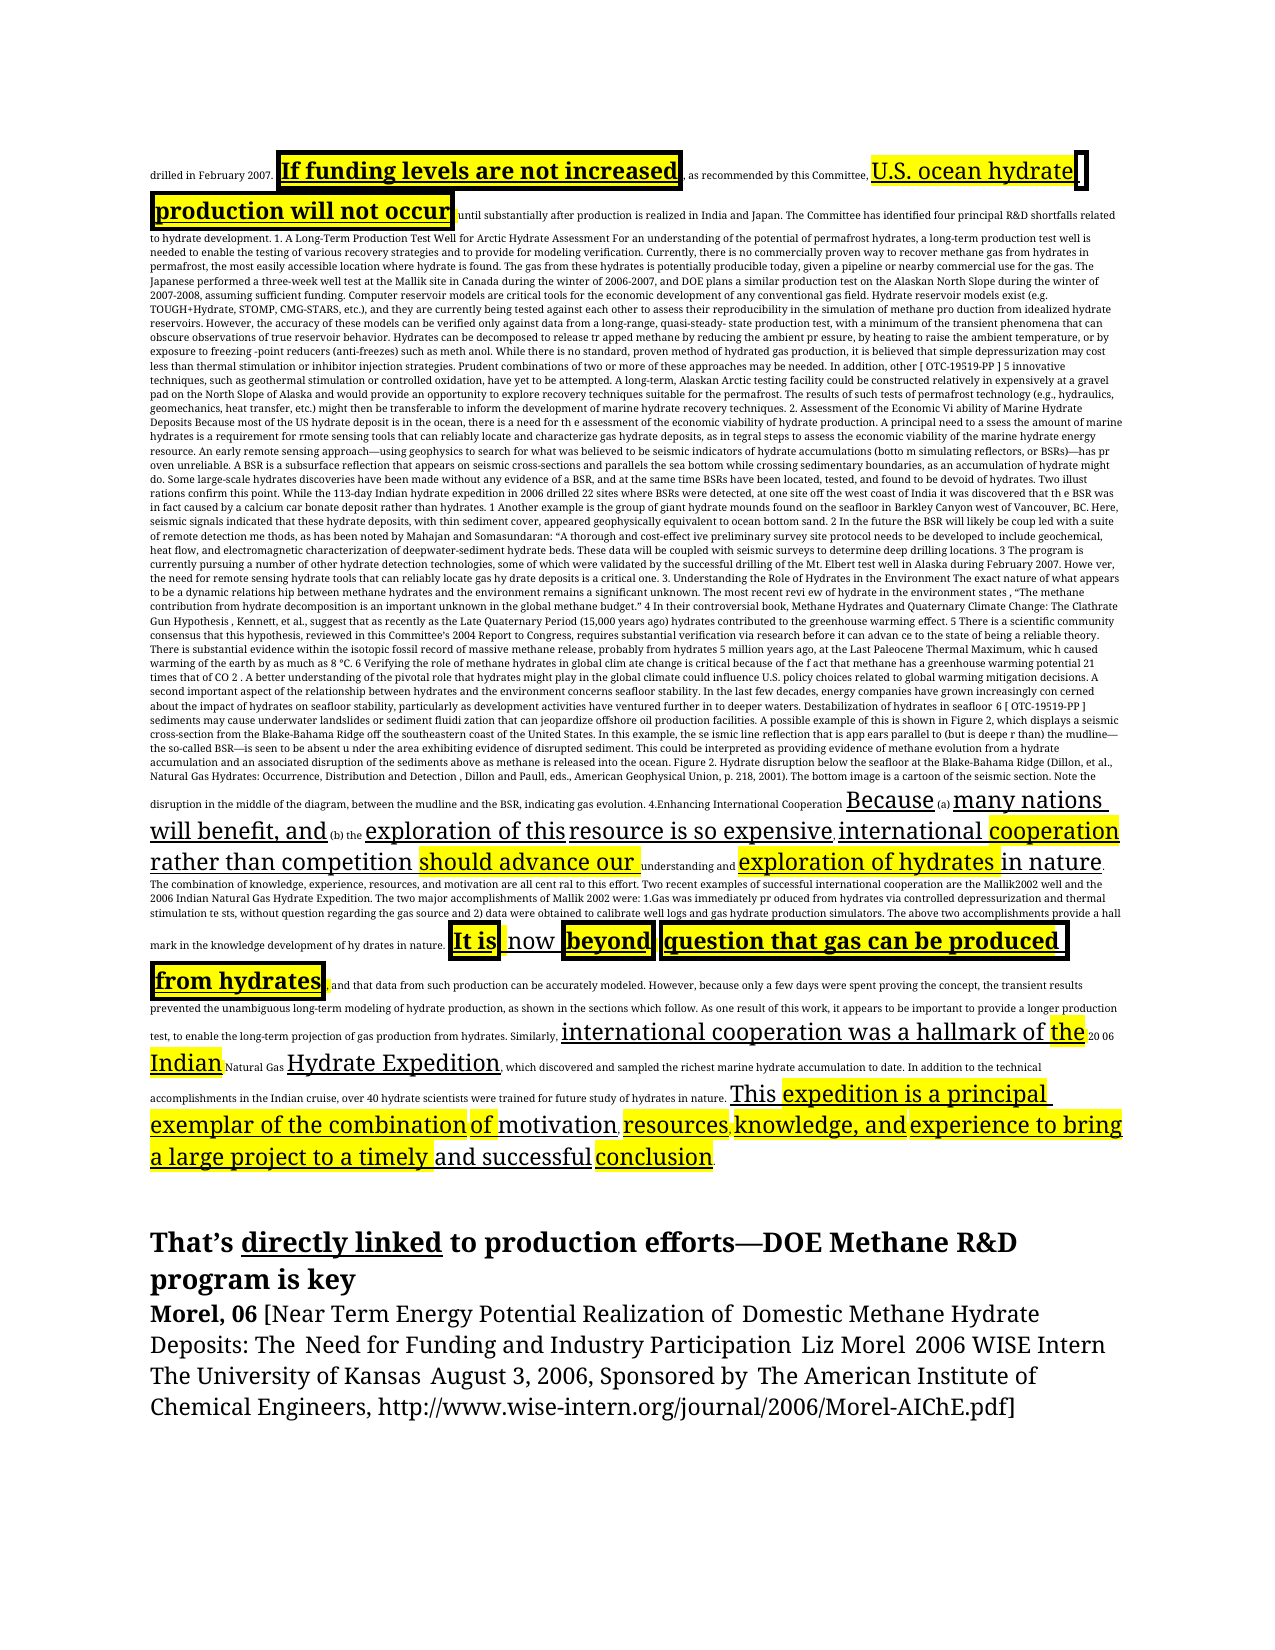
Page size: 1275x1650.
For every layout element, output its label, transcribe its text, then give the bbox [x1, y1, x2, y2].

text Morel, 06 [Near Term Energy Potential Realization of Domestic Methane Hydrate Deposits: The Need for Funding and Industry Participation Liz Morel 2006 WISE Intern The University of Kansas August 3, 2006, Sponsored by The American Institute of Chemical Engineers, http://www.wise-intern.org/journal/2006/Morel-AIChE.pdf] [150, 1297, 1125, 1422]
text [150, 150, 1125, 1172]
subtitle That’s directly linked to production efforts—DOE Methane R&D program is key [150, 1224, 1125, 1297]
